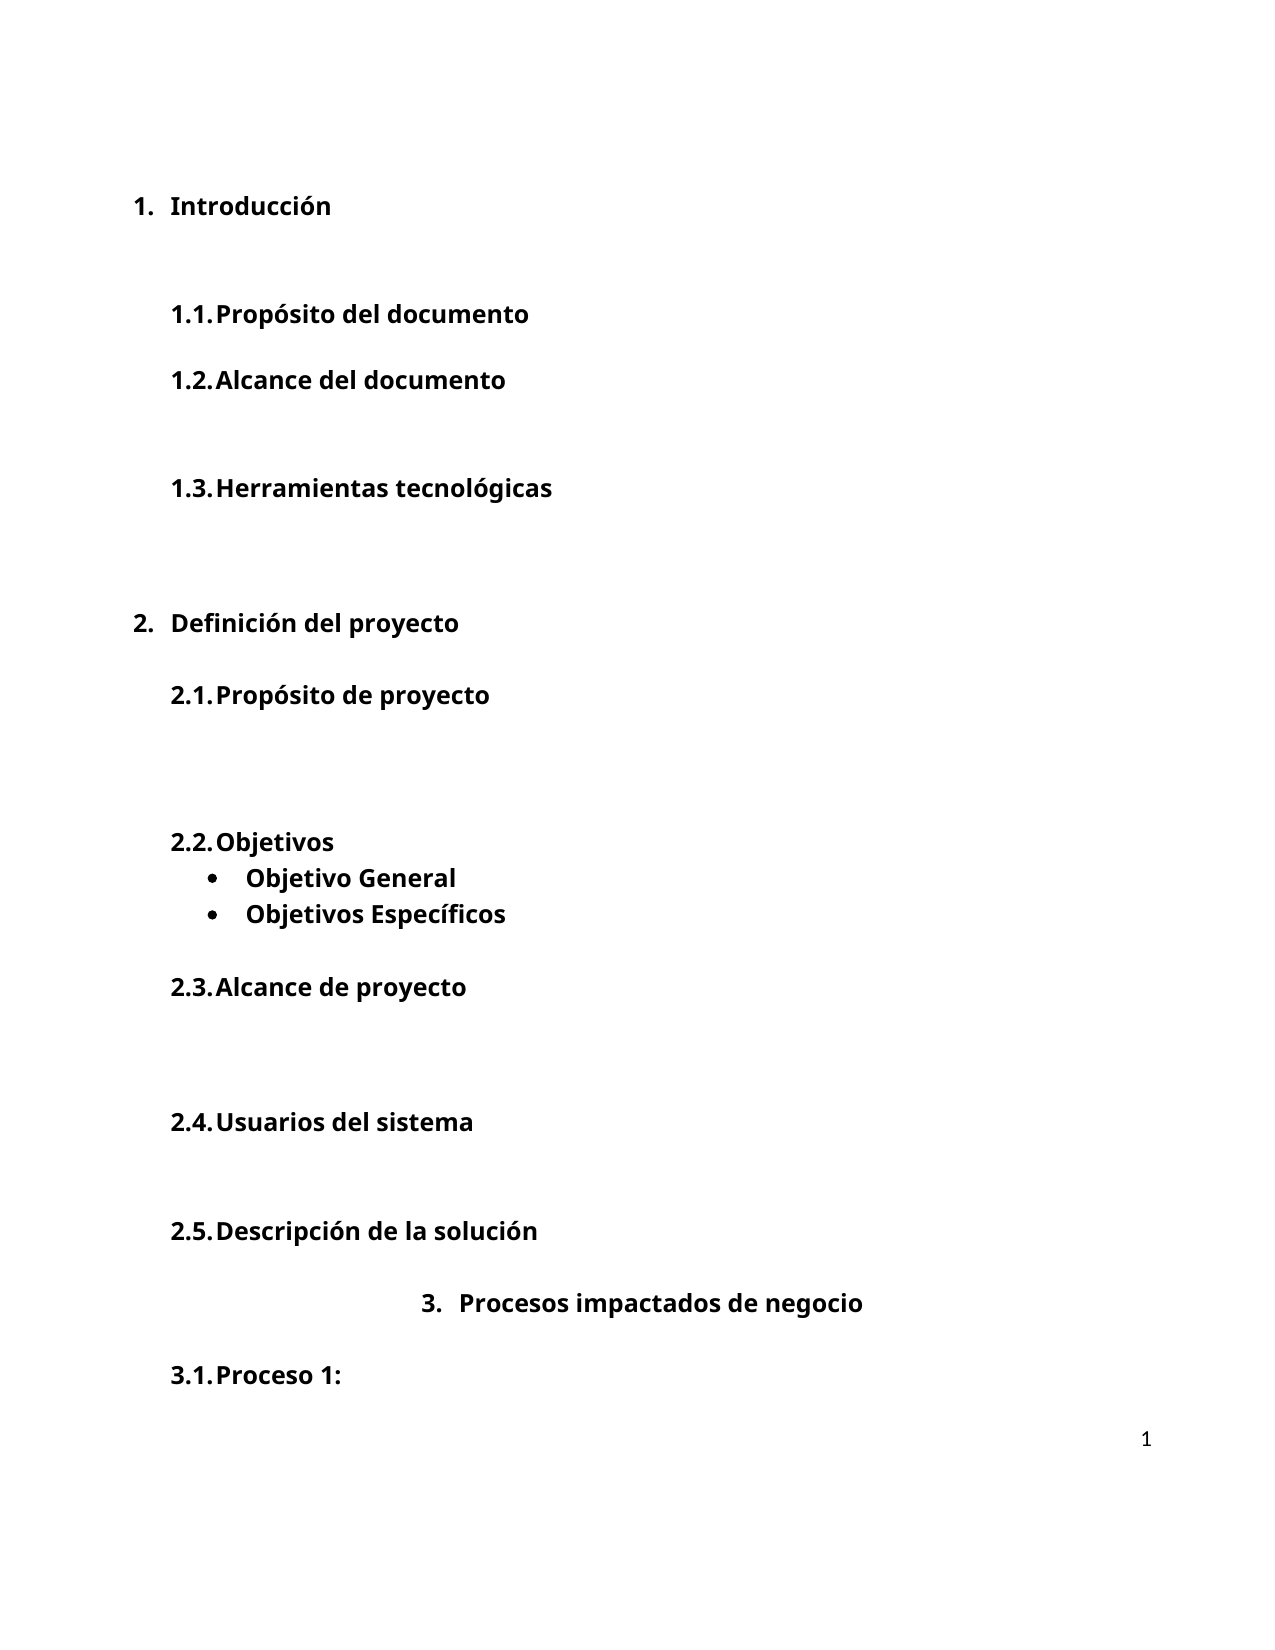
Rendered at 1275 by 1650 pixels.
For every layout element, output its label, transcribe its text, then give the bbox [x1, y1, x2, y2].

list Herramientas tecnológicas [170, 471, 1152, 505]
list Procesos impactados de negocio [133, 1285, 1152, 1319]
list Objetivos [170, 824, 1152, 858]
list Alcance del documento [170, 363, 1152, 397]
list Objetivo General [208, 860, 1152, 894]
list Propósito del documento [170, 297, 1152, 331]
list Definición del proyecto [133, 606, 1152, 640]
list Alcance de proyecto [170, 970, 1152, 1004]
list Introducción [133, 188, 1152, 222]
list Objetivos Específicos [208, 897, 1152, 931]
list Descripción de la solución [170, 1213, 1152, 1247]
list Propósito de proyecto [170, 678, 1152, 712]
list Usuarios del sistema [170, 1105, 1152, 1139]
list Proceso 1: [170, 1357, 1152, 1391]
